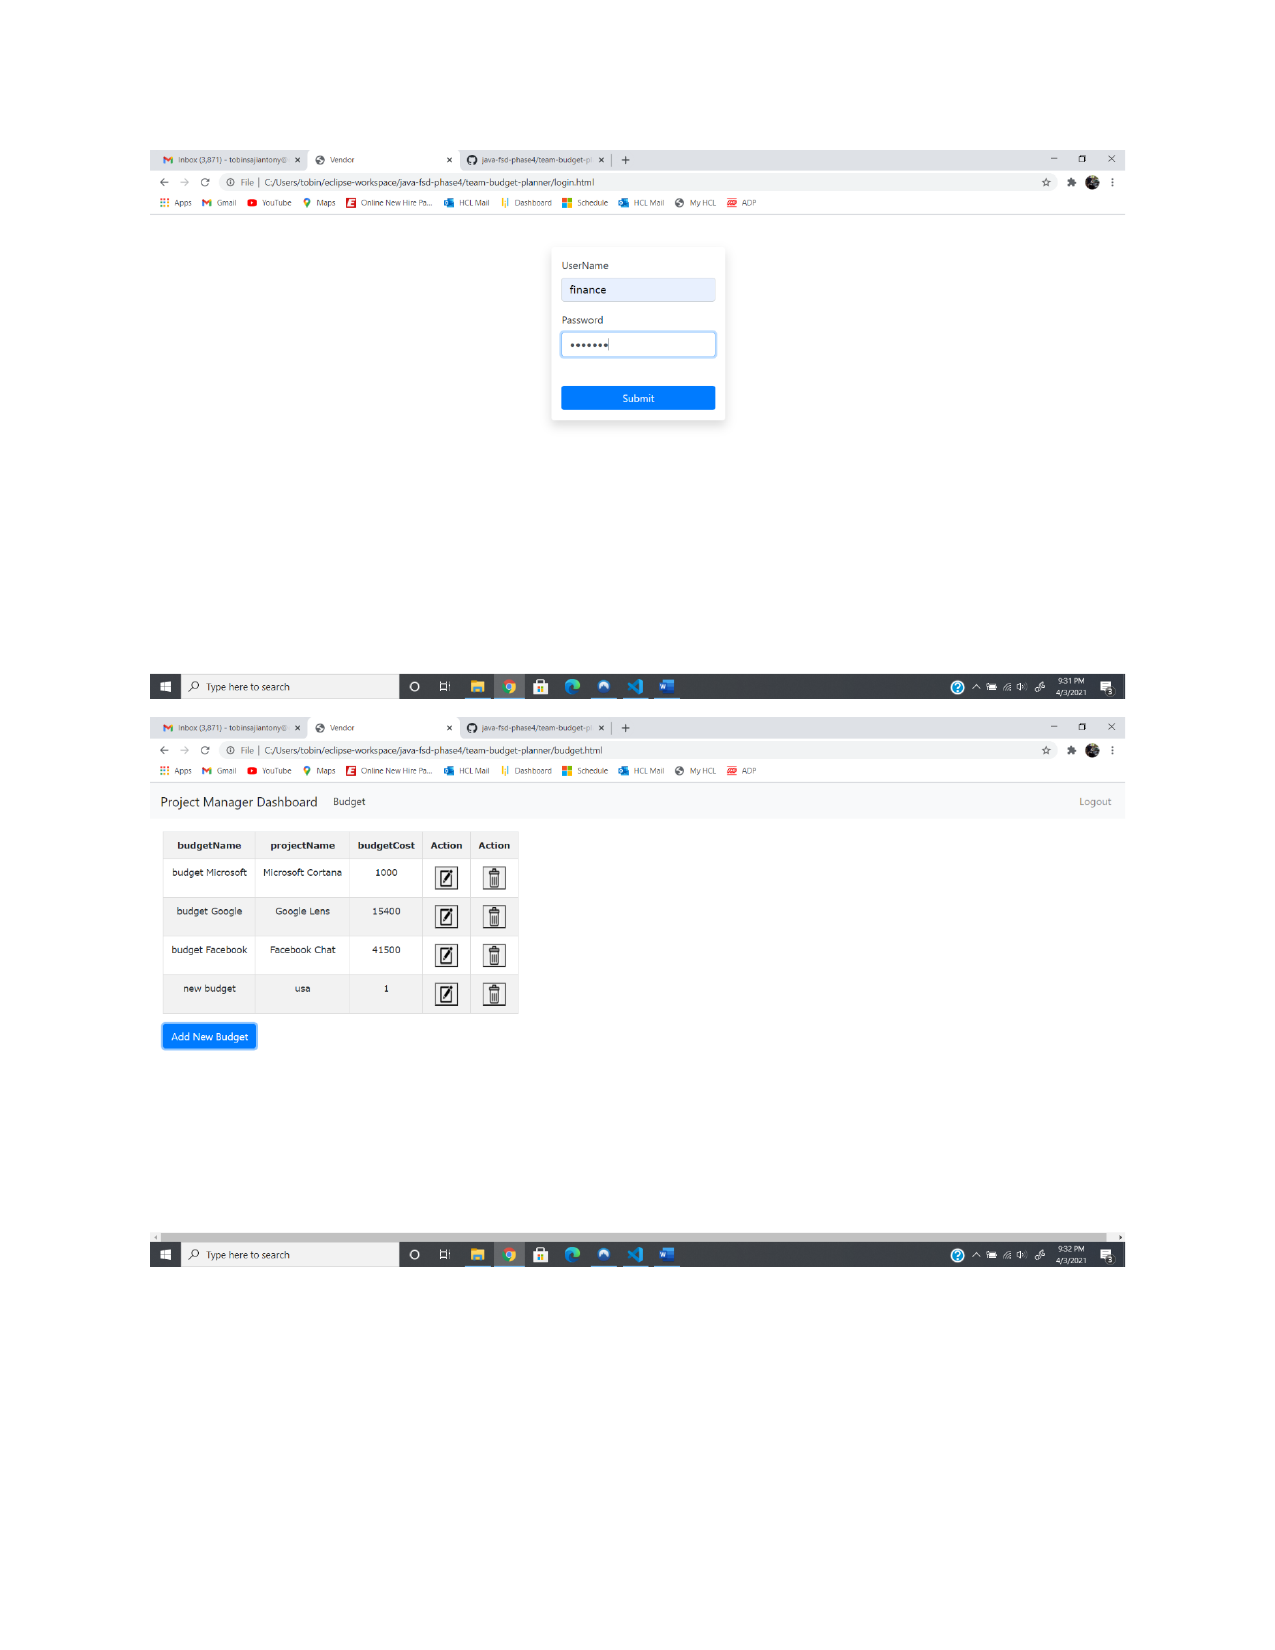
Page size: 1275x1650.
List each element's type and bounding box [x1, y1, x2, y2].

picture [150, 717, 1125, 1267]
picture [150, 150, 1125, 699]
